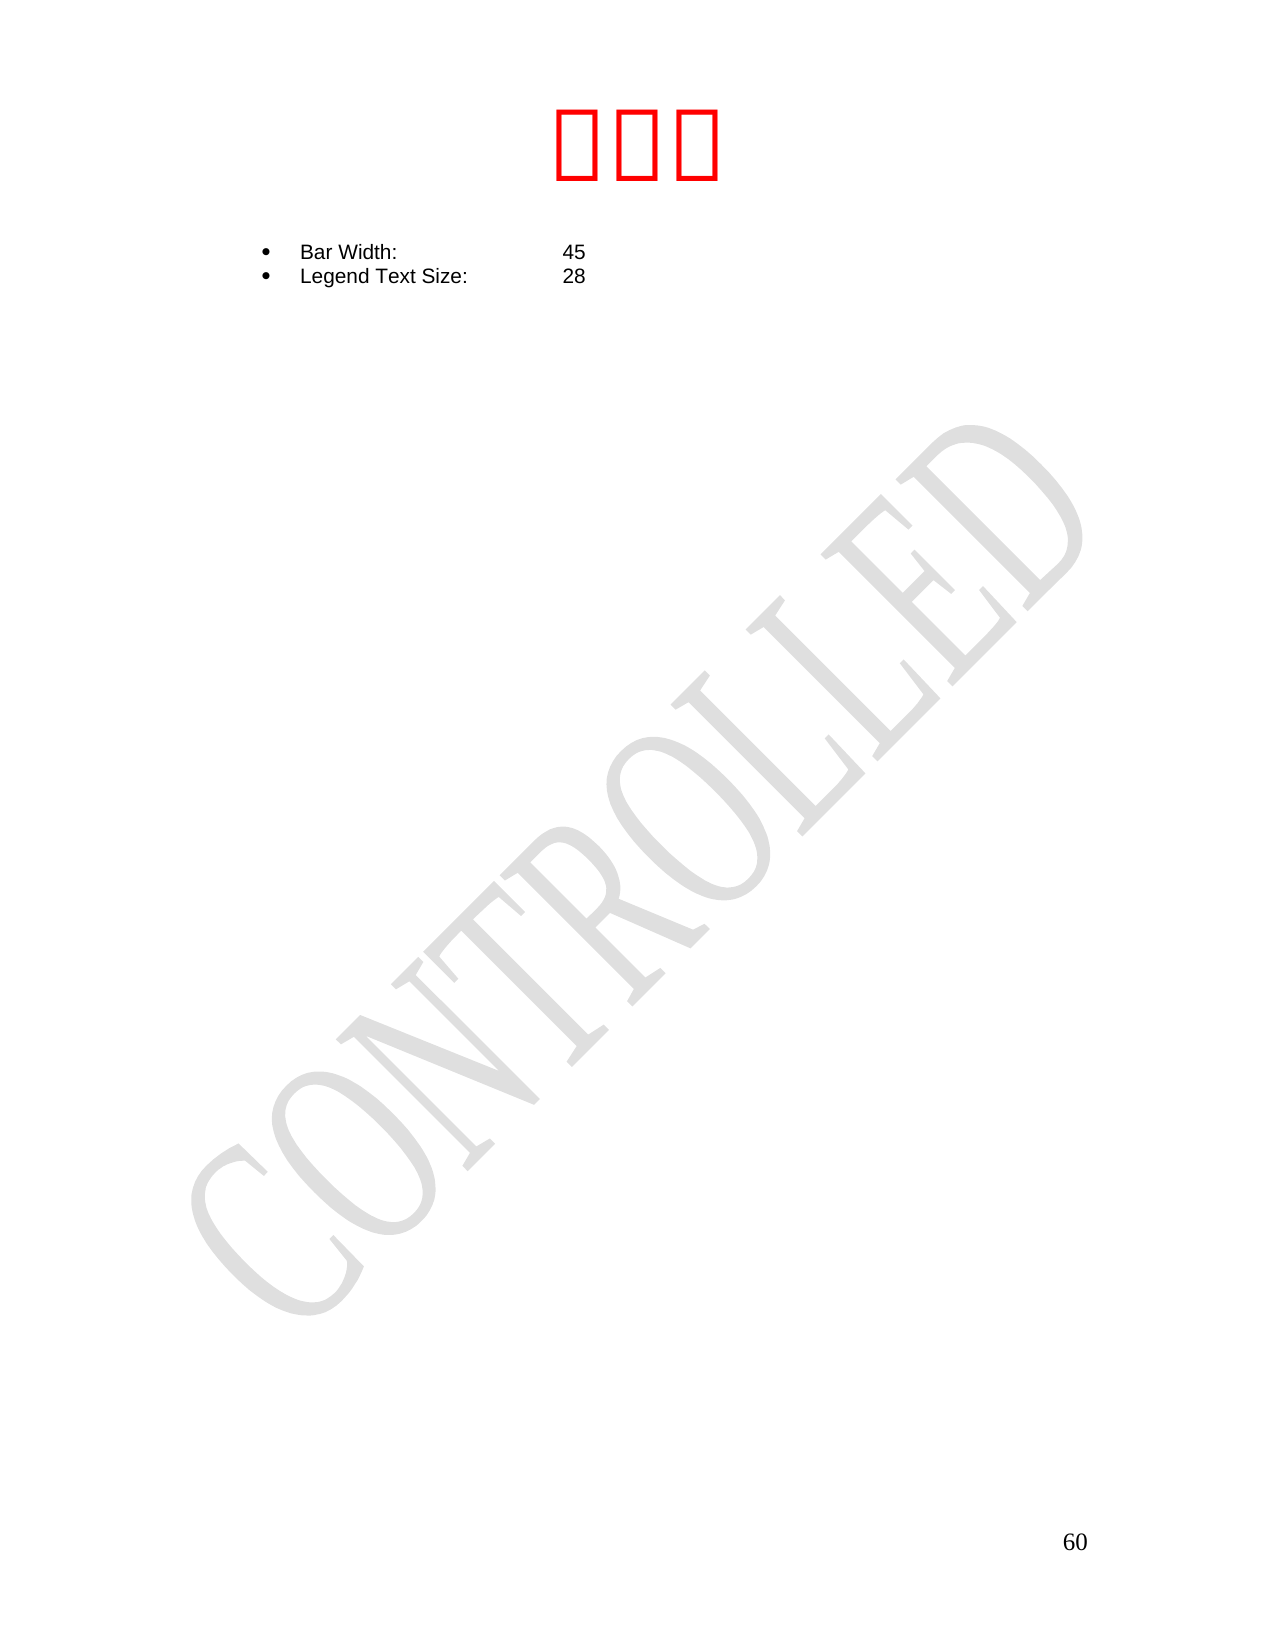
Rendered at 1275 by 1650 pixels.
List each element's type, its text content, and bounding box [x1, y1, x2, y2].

list Legend Text Size: 28 [262, 264, 1087, 288]
list Bar Width: 45 [262, 240, 1087, 264]
